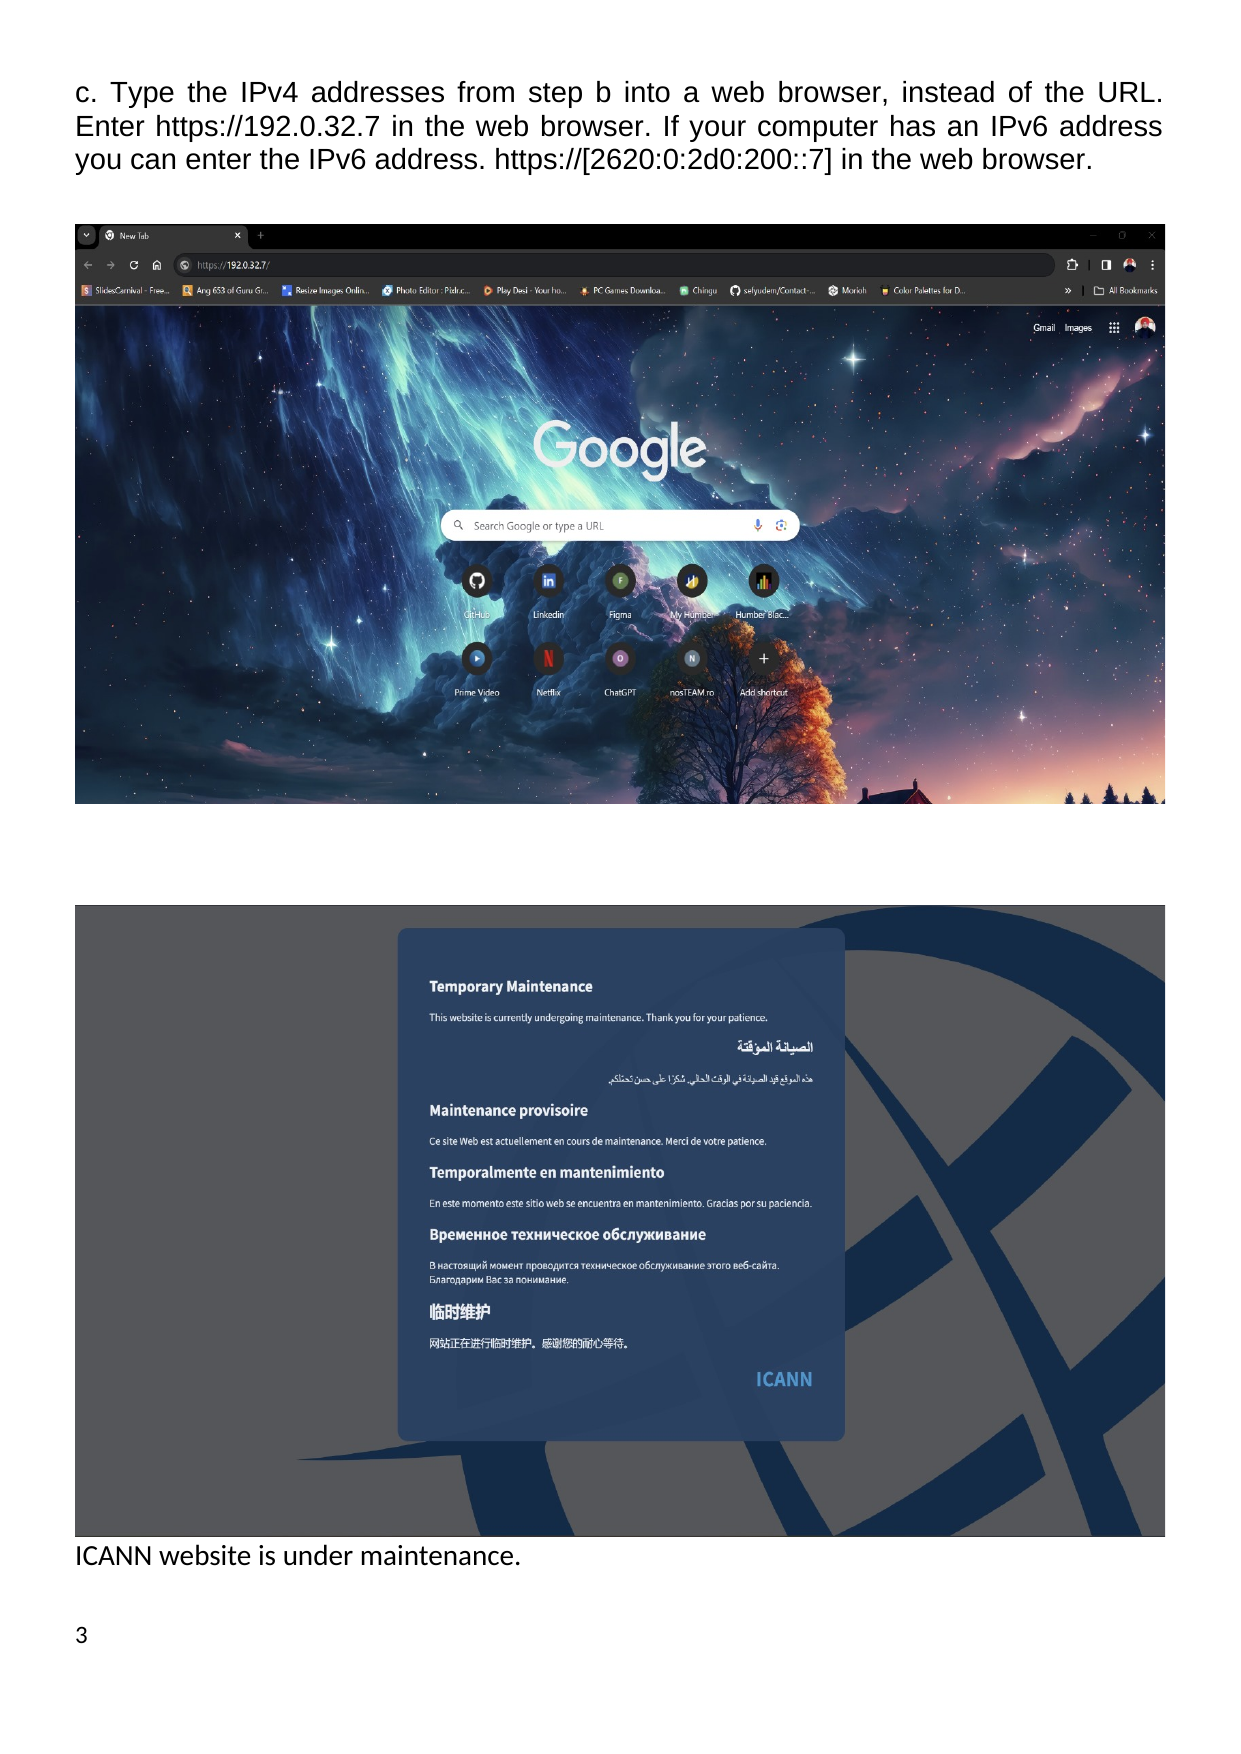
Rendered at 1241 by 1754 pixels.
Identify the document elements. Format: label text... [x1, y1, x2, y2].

list c. Type the IPv4 addresses from step b into a web browser, instead of the URL. Enter https://192.0.32.7 in the web browser. If your computer has an IPv6 address you can enter the IPv6 address. https://[2620:0:2d0:200::7] in the web browser. [75, 75, 1165, 176]
text ICANN website is under maintenance. [75, 1537, 1165, 1572]
picture [75, 224, 1166, 804]
picture [75, 905, 1166, 1537]
